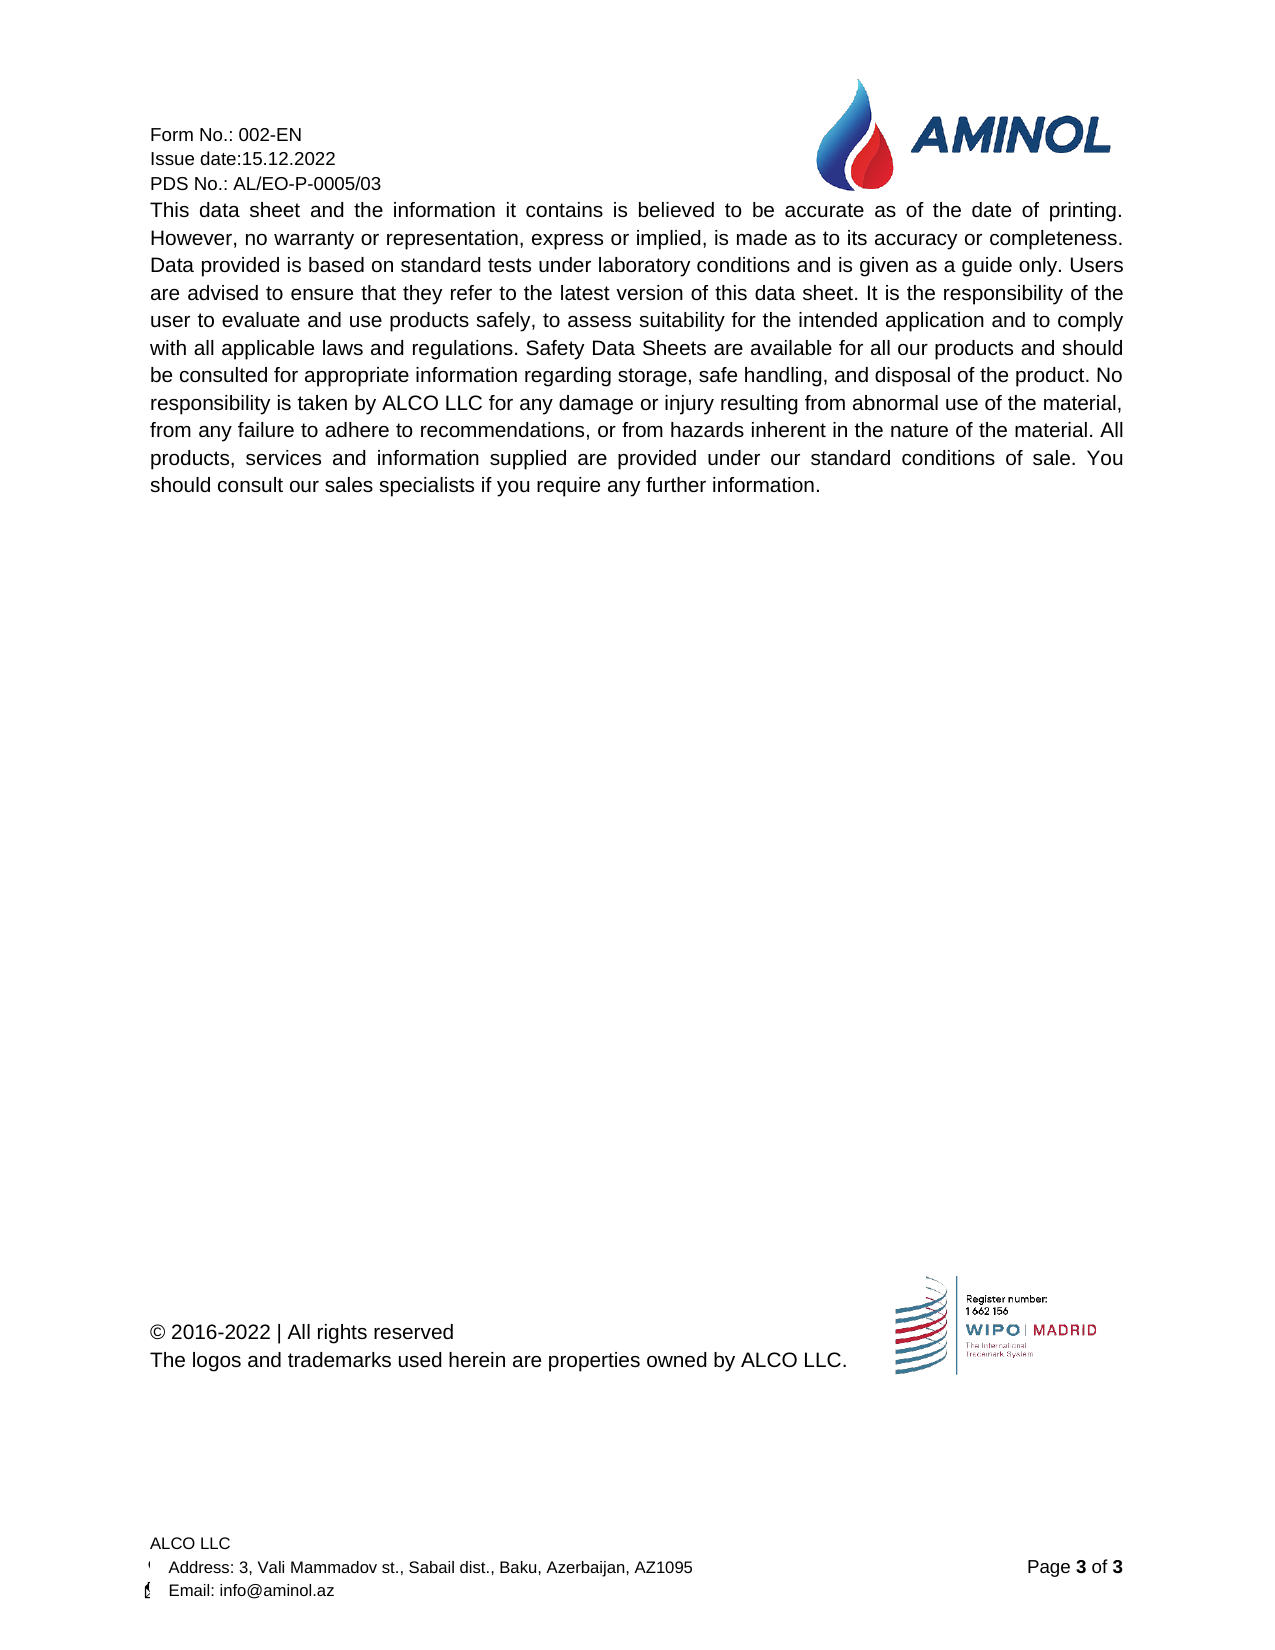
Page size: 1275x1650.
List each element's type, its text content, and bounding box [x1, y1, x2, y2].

text The logos and trademarks used herein are properties owned by ALCO LLC. [150, 1347, 865, 1371]
picture [143, 1580, 150, 1599]
picture [142, 1556, 150, 1579]
picture [865, 1243, 1125, 1407]
text © 2016-2022 | All rights reserved [150, 1320, 865, 1344]
picture [806, 74, 1125, 198]
text This data sheet and the information it contains is believed to be accurate as of the date of printing. However, no warranty or representation, express or implied, is made as to its accuracy or completeness. Data provided is based on standard tests under laboratory conditions and is given as a guide only. Users are advised to ensure that they refer to the latest version of this data sheet. It is the responsibility of the user to evaluate and use products safely, to assess suitability for the intended application and to comply with all applicable laws and regulations. Safety Data Sheets are available for all our products and should be consulted for appropriate information regarding storage, safe handling, and disposal of the product. No responsibility is taken by ALCO LLC for any damage or injury resulting from abnormal use of the material, from any failure to adhere to recommendations, or from hazards inherent in the nature of the material. All products, services and information supplied are provided under our standard conditions of sale. You should consult our sales specialists if you require any further information. [150, 198, 1125, 497]
